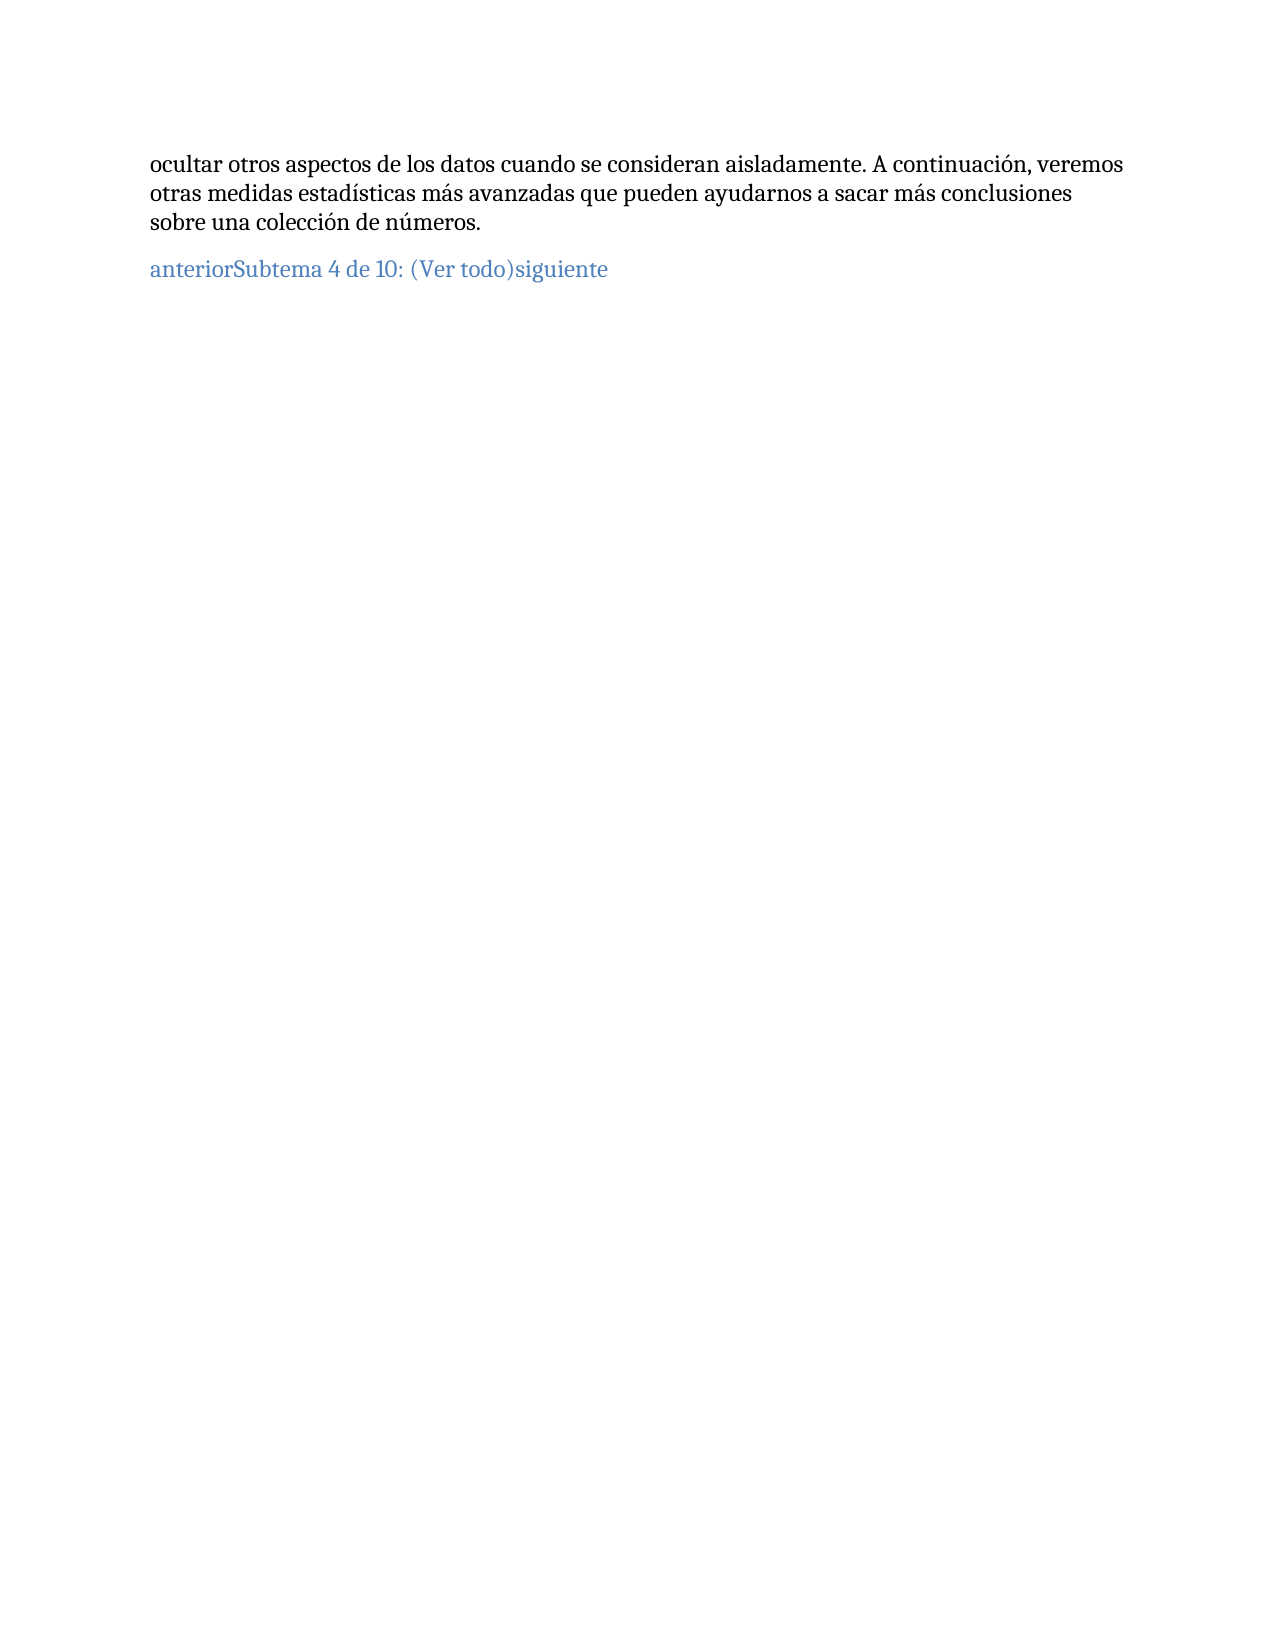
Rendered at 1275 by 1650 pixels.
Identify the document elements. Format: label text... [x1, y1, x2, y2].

text anteriorSubtema 4 de 10: (Ver todo)siguiente [150, 255, 1125, 312]
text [150, 150, 1125, 236]
